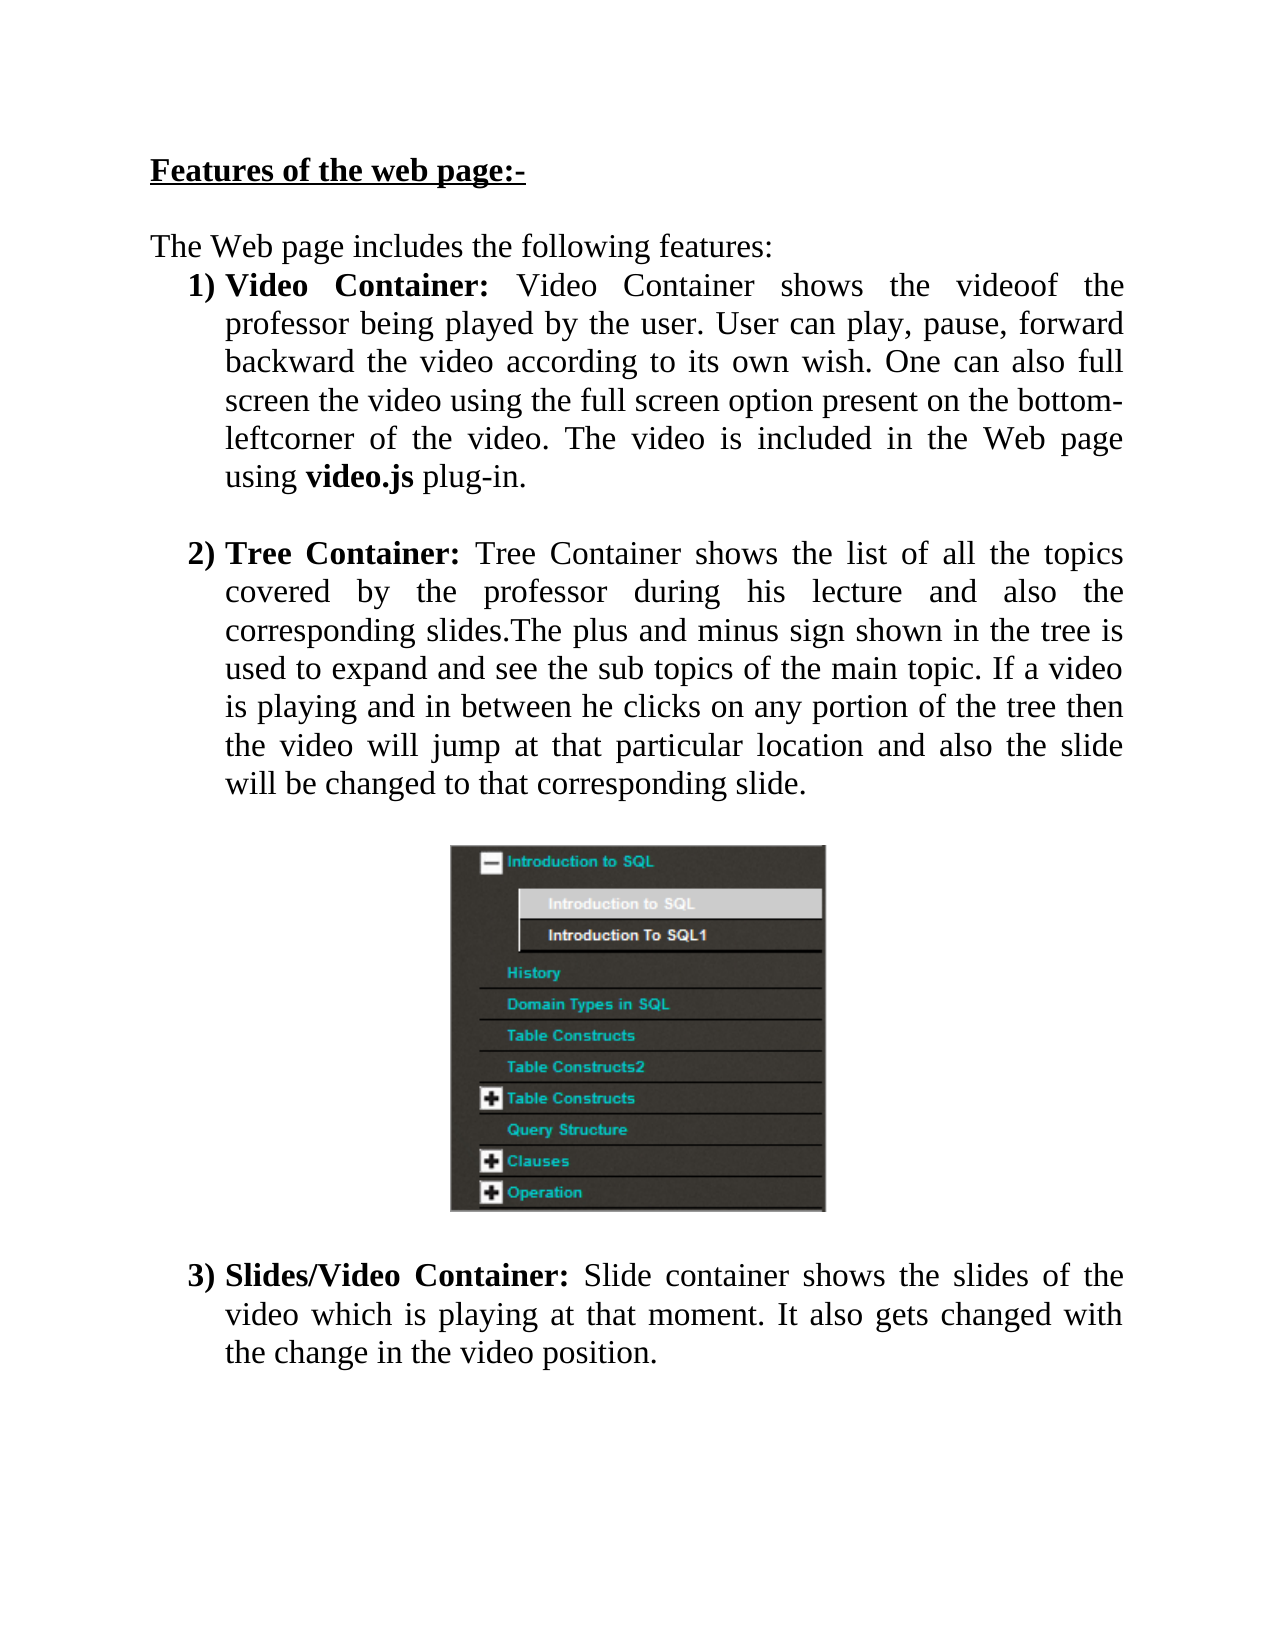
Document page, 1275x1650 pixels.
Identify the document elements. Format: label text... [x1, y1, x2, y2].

picture [450, 845, 827, 1212]
list Video Container: Video Container shows the videoof the professor being played by the user. User can play, pause, forward backward the video according to its own wish. One can also full screen the video using the full screen option present on the bottom-leftcorner of the video. The video is included in the Web page using video.js plug-in. [187, 265, 1125, 495]
text Features of the web page:- [150, 150, 1125, 188]
text The Web page includes the following features: [150, 227, 1125, 265]
list Slides/Video Container: Slide container shows the slides of the video which is playing at that moment. It also gets changed with the change in the video position. [187, 1255, 1125, 1370]
list Tree Container: Tree Container shows the list of all the topics covered by the professor during his lecture and also the corresponding slides.The plus and minus sign shown in the tree is used to expand and see the sub topics of the main topic. If a video is playing and in between he clicks on any portion of the tree then the video will jump at that particular location and also the slide will be changed to that corresponding slide. [187, 533, 1125, 802]
